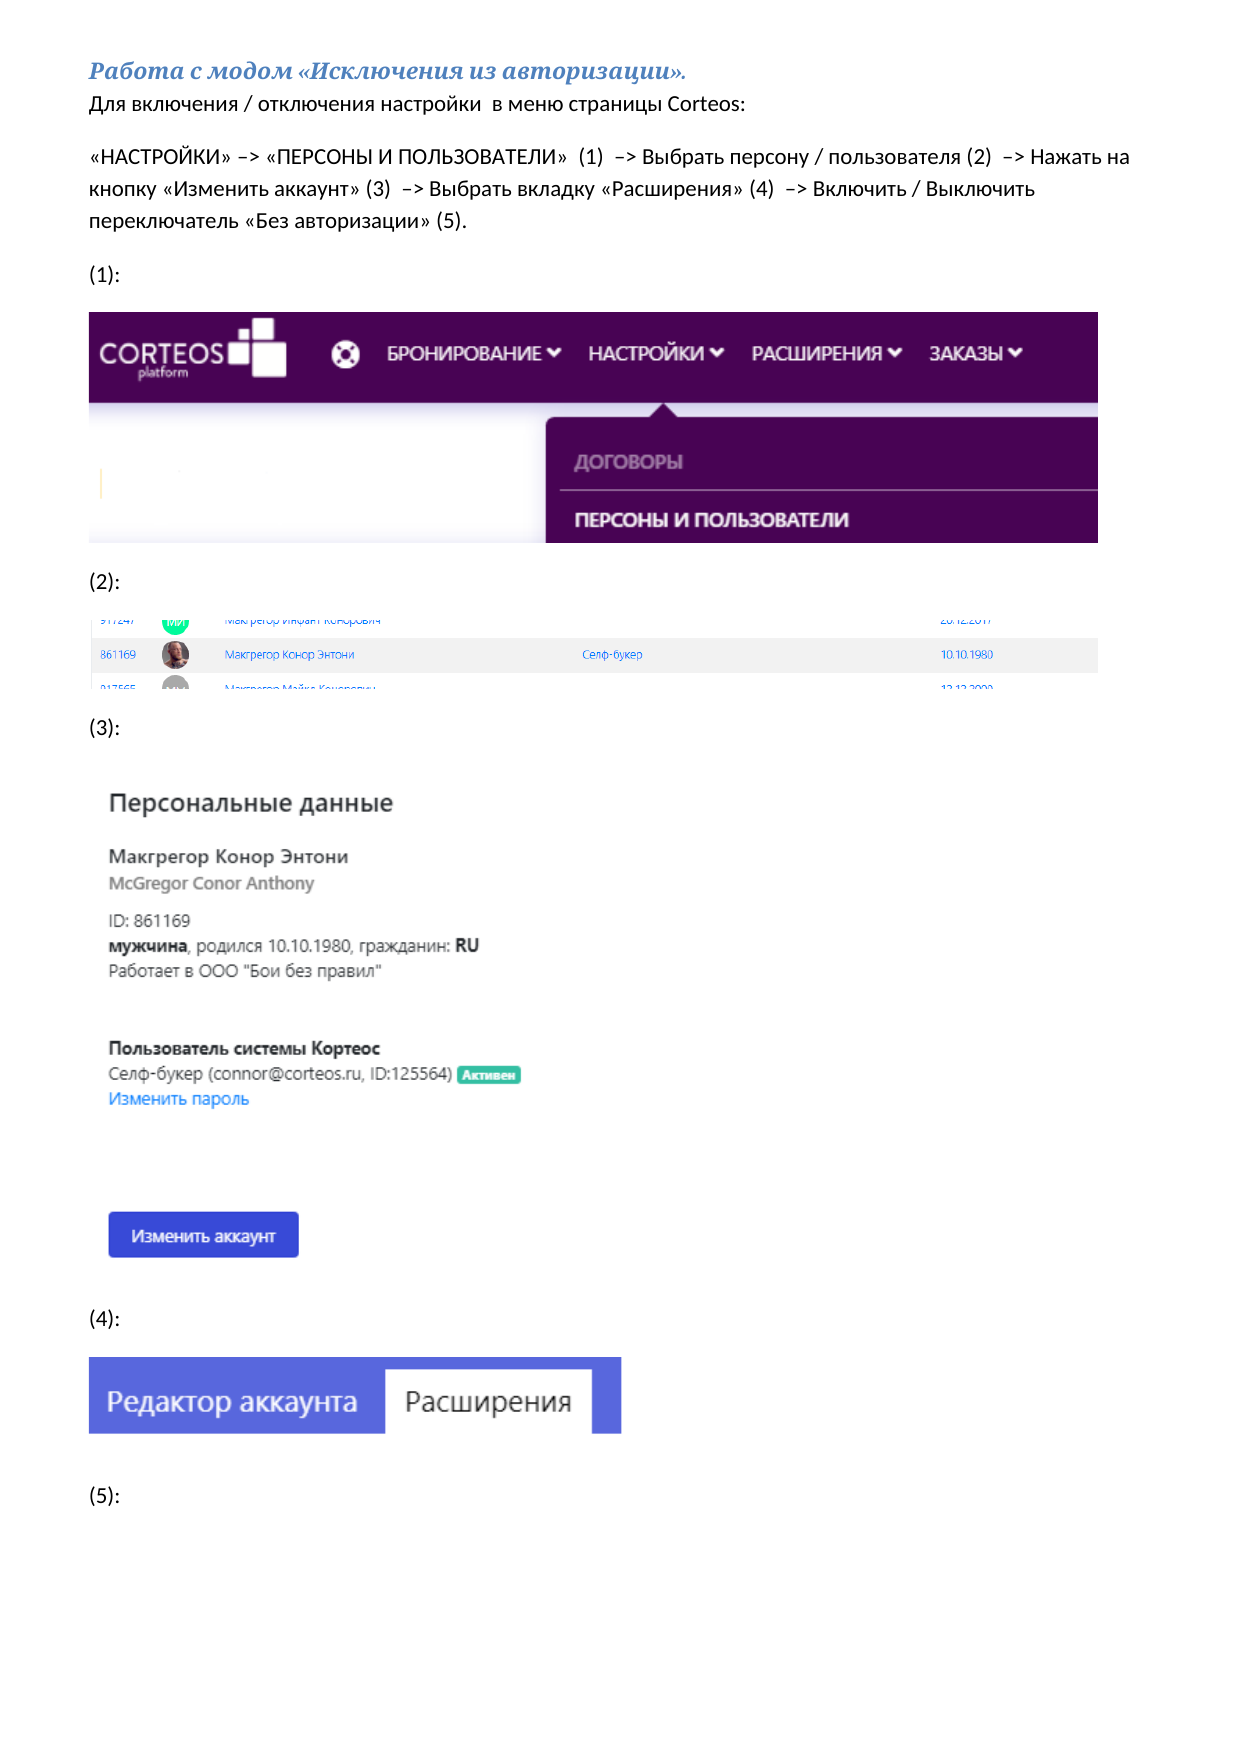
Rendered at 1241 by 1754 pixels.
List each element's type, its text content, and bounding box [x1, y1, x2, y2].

picture [88, 312, 1098, 543]
text (2): [89, 567, 1181, 595]
subtitle Работа с модом «Исключения из авторизации». [89, 59, 1181, 85]
text «НАСТРОЙКИ» –> «ПЕРСОНЫ И ПОЛЬЗОВАТЕЛИ» (1) –> Выбрать персону / пользователя (2) –> Нажать на кнопку «Изменить аккаунт» (3) –> Выбрать вкладку «Расширения» (4) –> Включить / Выключить переключатель «Без авторизации» (5). [89, 142, 1181, 235]
text Для включения / отключения настройки в меню страницы Corteos: [89, 89, 1181, 117]
picture [88, 620, 1098, 689]
picture [88, 1357, 622, 1456]
text (3): [89, 713, 1181, 741]
text (1): [89, 260, 1181, 288]
picture [88, 766, 814, 1280]
text (5): [89, 1481, 1181, 1509]
text (4): [89, 1304, 1181, 1332]
